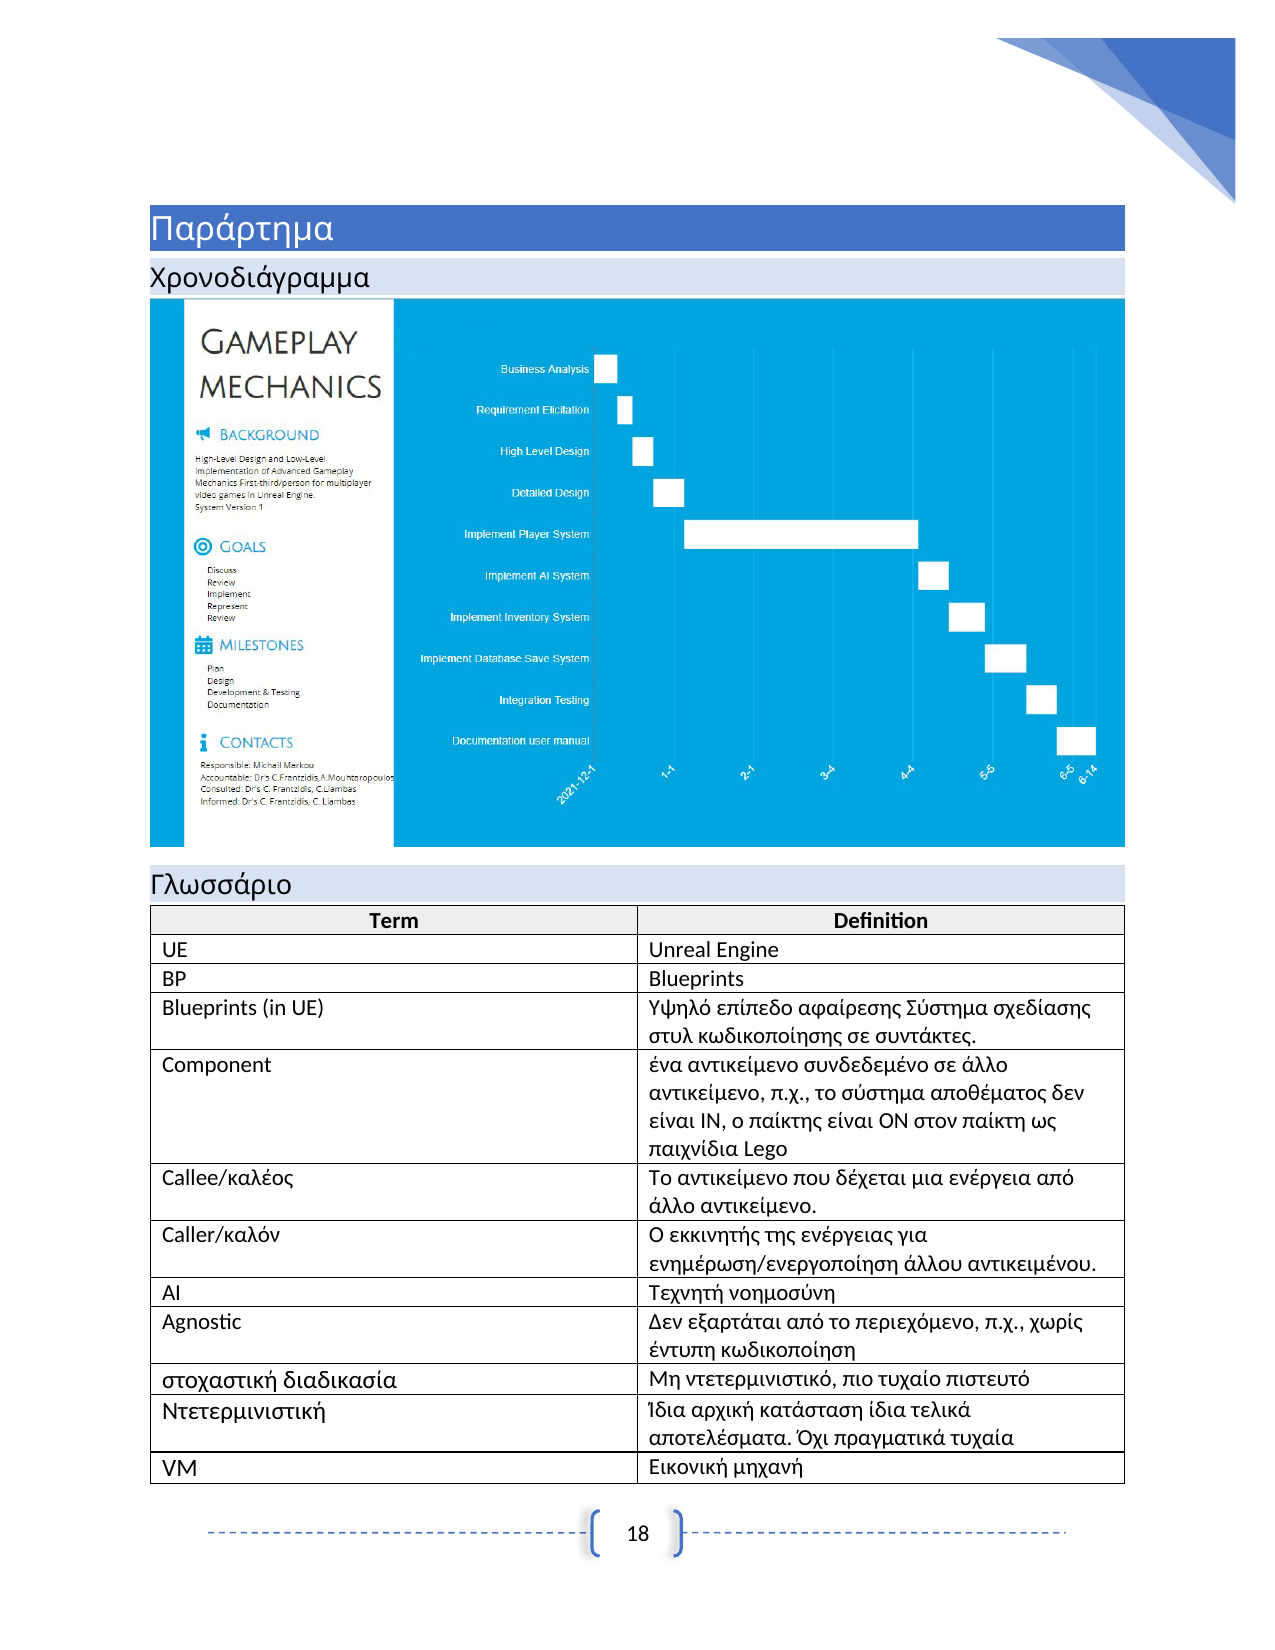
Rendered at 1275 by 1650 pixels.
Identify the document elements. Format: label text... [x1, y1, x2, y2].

picture [568, 573, 585, 579]
table_header Term [151, 906, 637, 934]
table_cell Ο εκκινητής της ενέργειας για ενημέρωση/ενεργοποίηση άλλου αντικειμένου. [638, 1221, 1124, 1277]
picture [527, 367, 541, 373]
table_cell AI [151, 1278, 637, 1306]
table_cell Το αντικείμενο που δέχεται μια ενέργεια από άλλο αντικείμενο. [638, 1164, 1124, 1219]
subtitle Γλωσσάριο [150, 865, 1125, 902]
picture [633, 437, 653, 466]
picture [981, 772, 987, 779]
picture [421, 656, 446, 664]
picture [467, 614, 501, 620]
picture [507, 367, 524, 373]
picture [526, 697, 541, 703]
picture [618, 396, 632, 425]
picture [985, 645, 1026, 672]
table_cell Caller/καλόν [151, 1221, 637, 1277]
picture [569, 656, 585, 661]
table_cell Unreal Engine [638, 935, 1124, 963]
table_cell Δεν εξαρτάται από το περιεχόμενο, π.χ., χωρίς έντυπη κωδικοποίηση [638, 1307, 1124, 1363]
table_cell VM [151, 1453, 637, 1483]
picture [478, 408, 489, 412]
table_cell Τεχνητή νοημοσύνη [638, 1278, 1124, 1306]
picture [560, 407, 570, 413]
picture [919, 562, 949, 589]
picture [150, 298, 1125, 847]
table_cell στοχαστική διαδικασία [151, 1364, 637, 1394]
picture [530, 739, 548, 744]
picture [949, 603, 984, 631]
picture [533, 657, 545, 661]
picture [996, 38, 1236, 204]
subtitle Παράρτημα [150, 205, 1125, 251]
picture [500, 531, 515, 537]
picture [821, 772, 828, 778]
picture [549, 407, 556, 413]
table_cell BP [151, 964, 637, 992]
picture [573, 699, 588, 706]
picture [516, 616, 542, 620]
picture [559, 656, 568, 661]
picture [653, 479, 684, 506]
table_cell Ντετερμινιστική [151, 1395, 637, 1451]
subtitle Χρονοδιάγραμμα [150, 258, 1125, 295]
table_cell Callee/καλέος [151, 1164, 637, 1219]
table_cell Μη ντετερμινιστικό, πιο τυχαίο πιστευτό [638, 1364, 1124, 1394]
picture [536, 533, 549, 539]
picture [542, 448, 552, 454]
picture [541, 573, 548, 579]
picture [498, 737, 525, 744]
table_cell Ίδια αρχική κατάσταση ίδια τελικά αποτελέσματα. Όχι πραγματικά τυχαία [638, 1395, 1124, 1451]
picture [569, 614, 588, 620]
picture [570, 450, 588, 457]
picture [558, 574, 568, 579]
table_cell Blueprints (in UE) [151, 993, 637, 1049]
table_cell Component [151, 1050, 637, 1162]
table_cell Εικονική μηχανή [638, 1453, 1124, 1483]
picture [486, 574, 499, 581]
picture [518, 490, 528, 496]
table_cell UE [151, 935, 637, 963]
picture [503, 657, 513, 661]
picture [684, 520, 918, 548]
picture [1026, 686, 1056, 714]
picture [554, 366, 588, 374]
picture [1057, 728, 1095, 755]
table_cell Blueprints [638, 964, 1124, 992]
picture [559, 796, 564, 804]
picture [569, 531, 588, 537]
picture [561, 699, 573, 703]
table_header Definition [638, 906, 1124, 934]
picture [481, 533, 497, 537]
picture [530, 490, 547, 496]
picture [502, 573, 510, 579]
picture [595, 355, 617, 383]
table_cell Agnostic [151, 1307, 637, 1363]
picture [579, 491, 588, 499]
picture [561, 491, 573, 496]
picture [506, 448, 518, 455]
table_cell ένα αντικείμενο συνδεδεμένο σε άλλο αντικείμενο, π.χ., το σύστημα αποθέματος δεν είναι IN, ο παίκτης είναι ON στον παίκτη ως παιχνίδια Lego [638, 1050, 1124, 1162]
table_cell Υψηλό επίπεδο αφαίρεσης Σύστημα σχεδίασης στυλ κωδικοποίησης σε συντάκτες. [638, 993, 1124, 1049]
